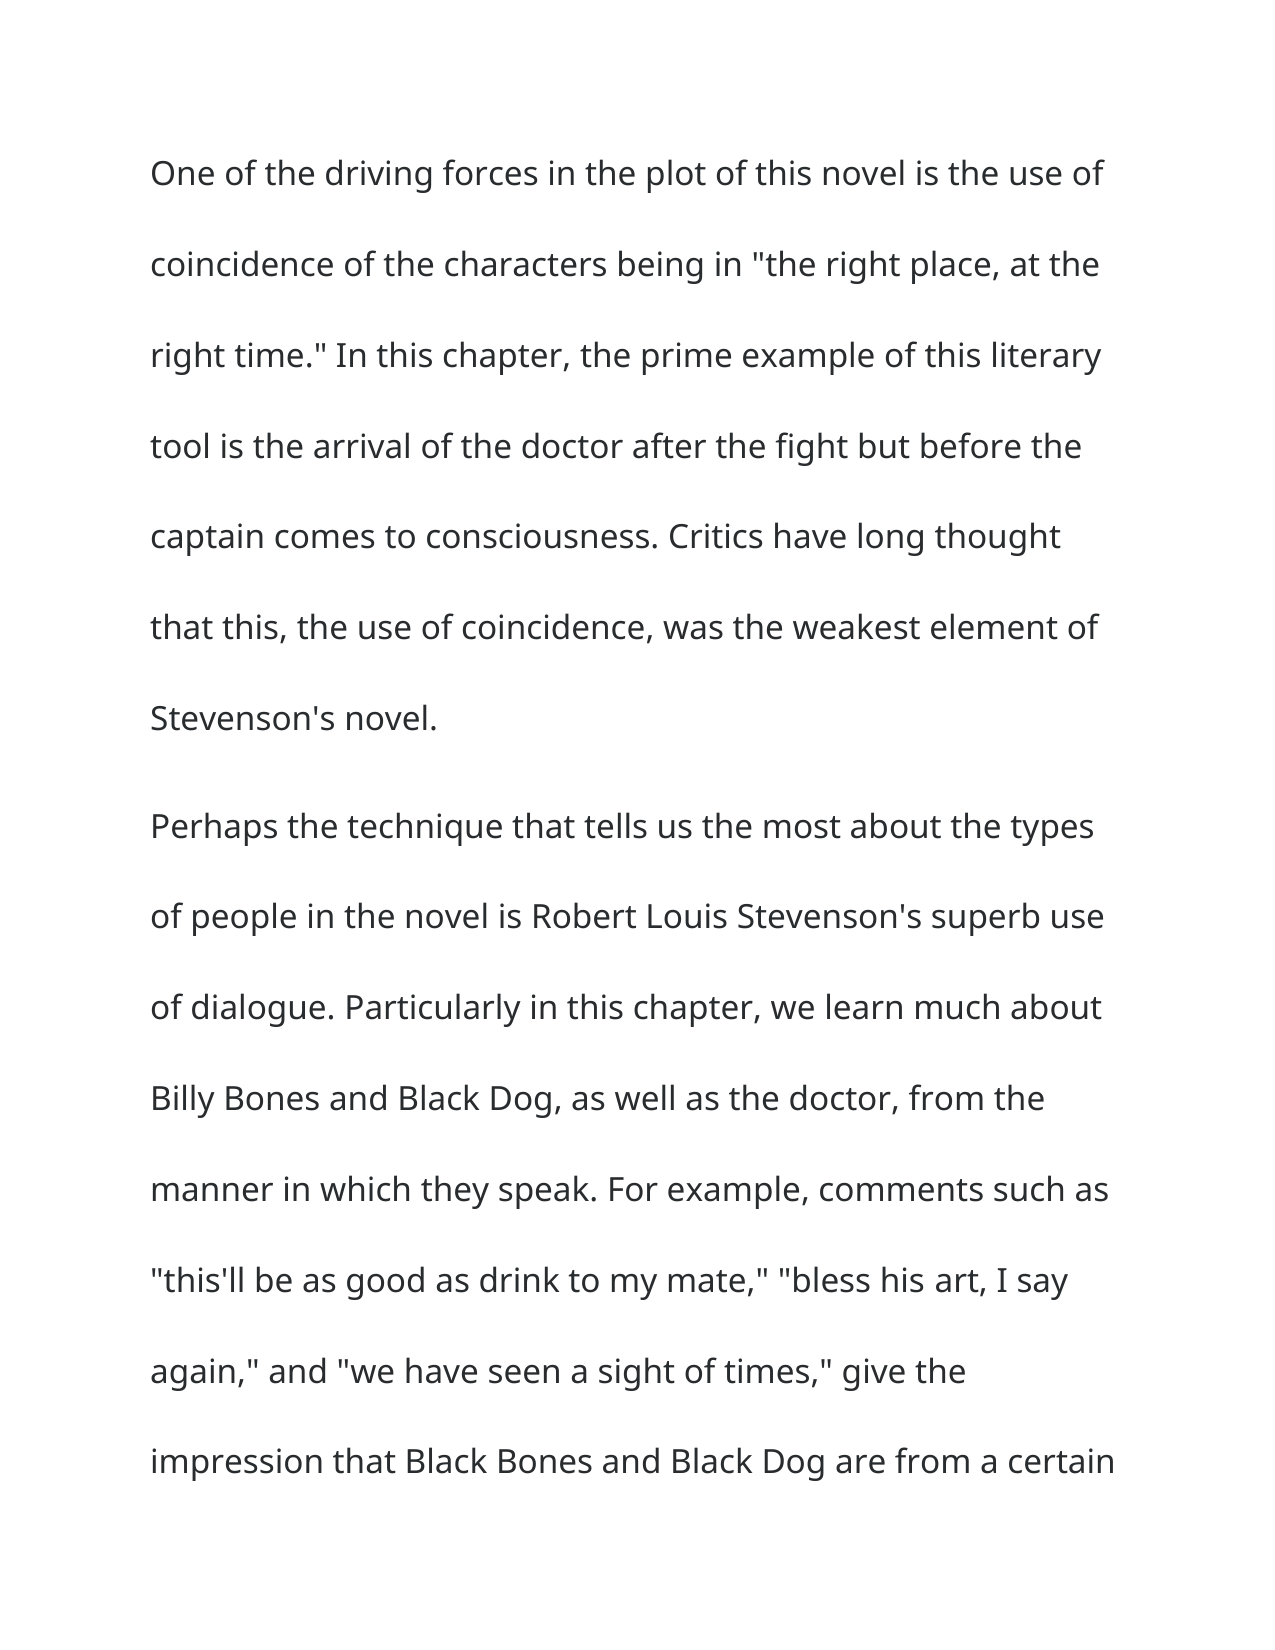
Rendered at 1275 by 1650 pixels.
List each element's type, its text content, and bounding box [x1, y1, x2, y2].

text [150, 802, 1125, 1484]
text One of the driving forces in the plot of this novel is the use of coincidence of the characters being in "the right place, at the right time." In this chapter, the prime example of this literary tool is the arrival of the doctor after the fight but before the captain comes to consciousness. Critics have long thought that this, the use of coincidence, was the weakest element of Stevenson's novel. [150, 150, 1125, 740]
